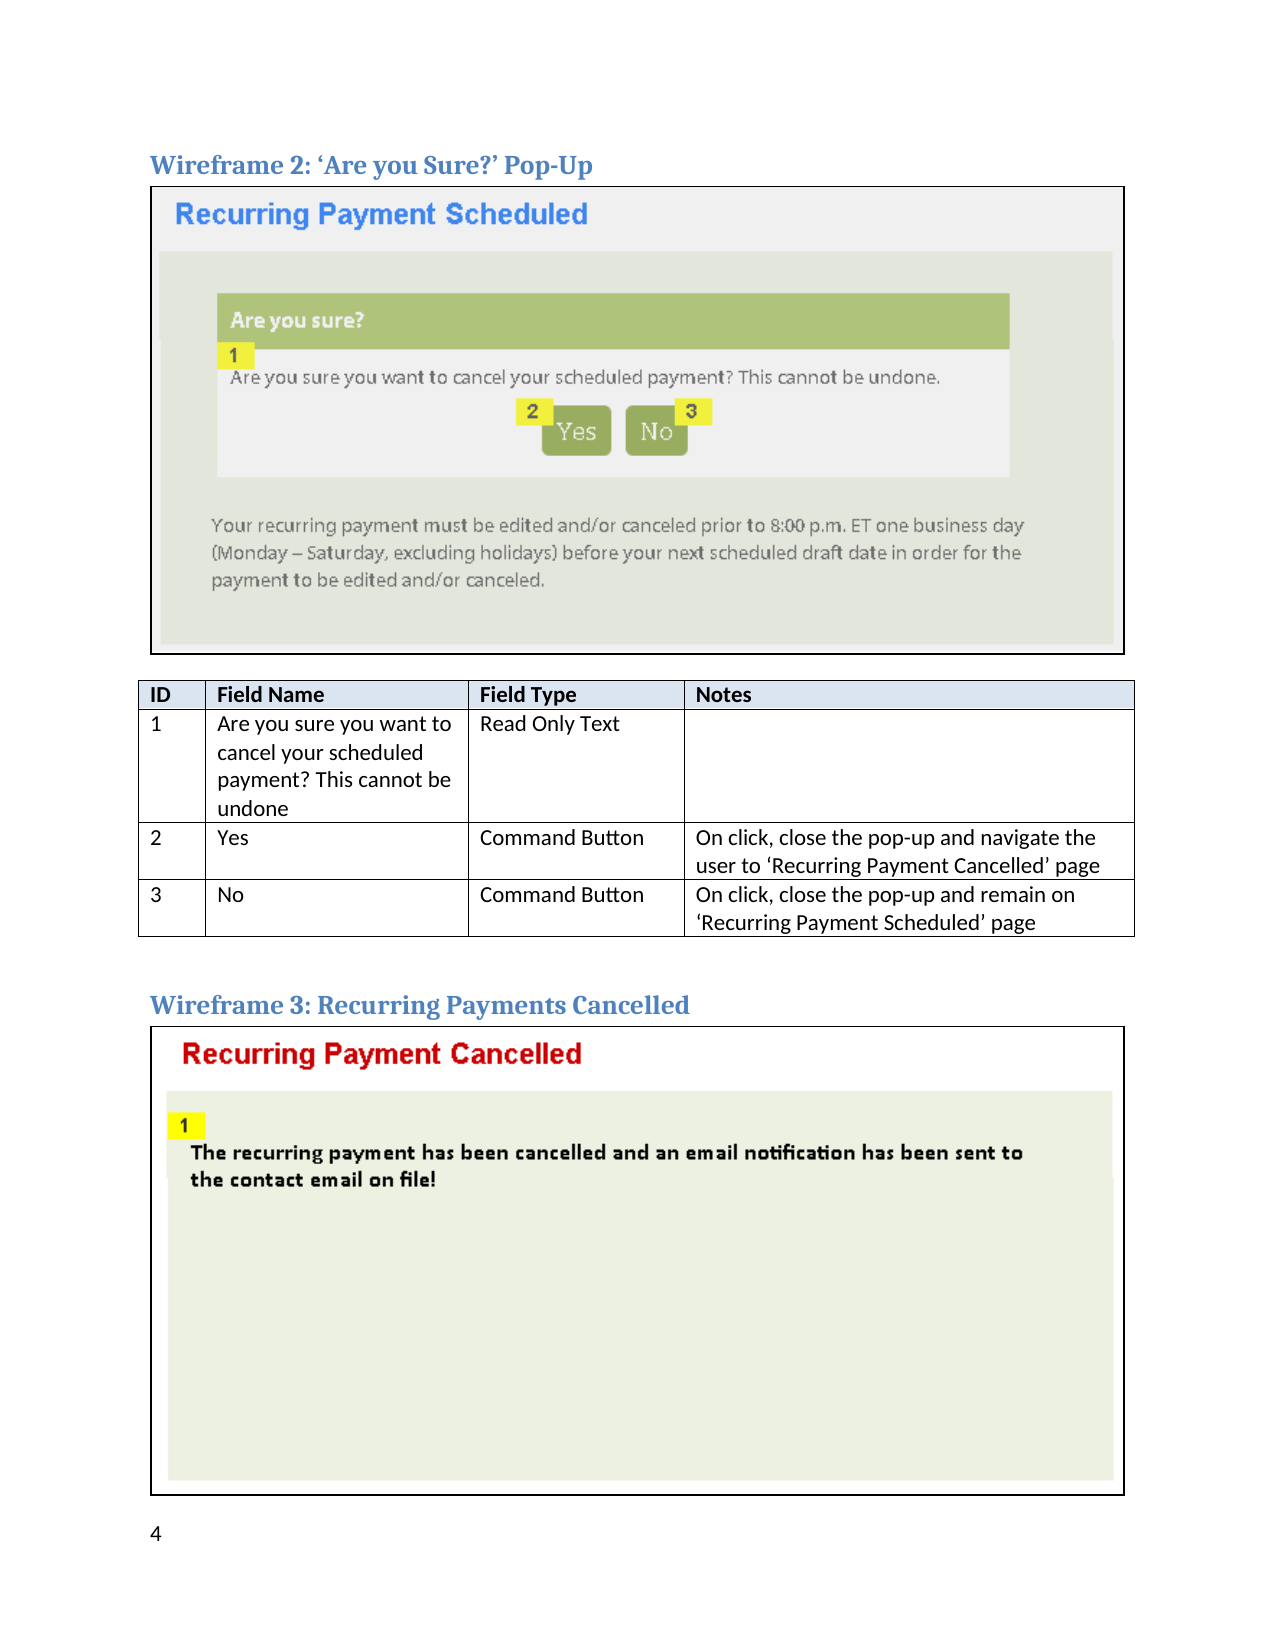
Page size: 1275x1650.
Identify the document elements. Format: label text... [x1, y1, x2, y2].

table_header ID [139, 681, 205, 708]
table_cell Command Button [469, 823, 684, 879]
table_cell On click, close the pop-up and navigate the user to ‘Recurring Payment Cancelled’ page [685, 823, 1134, 879]
table_cell 3 [139, 880, 205, 936]
table_header Notes [685, 681, 1134, 708]
table_cell On click, close the pop-up and remain on ‘Recurring Payment Scheduled’ page [685, 880, 1134, 936]
picture [152, 187, 1123, 653]
table_cell [685, 710, 1134, 822]
table_cell Read Only Text [469, 710, 684, 822]
subtitle Wireframe 2: ‘Are you Sure?’ Pop-Up [150, 150, 1125, 181]
table_cell 2 [139, 823, 205, 879]
table_cell Are you sure you want to cancel your scheduled payment? This cannot be undone [206, 710, 468, 822]
table_cell 1 [139, 710, 205, 822]
subtitle Wireframe 3: Recurring Payments Cancelled [150, 990, 1125, 1021]
table_header Field Name [206, 681, 468, 708]
picture [152, 1027, 1123, 1494]
table_header Field Type [469, 681, 684, 708]
table_cell No [206, 880, 468, 936]
table_cell Yes [206, 823, 468, 879]
table_cell Command Button [469, 880, 684, 936]
